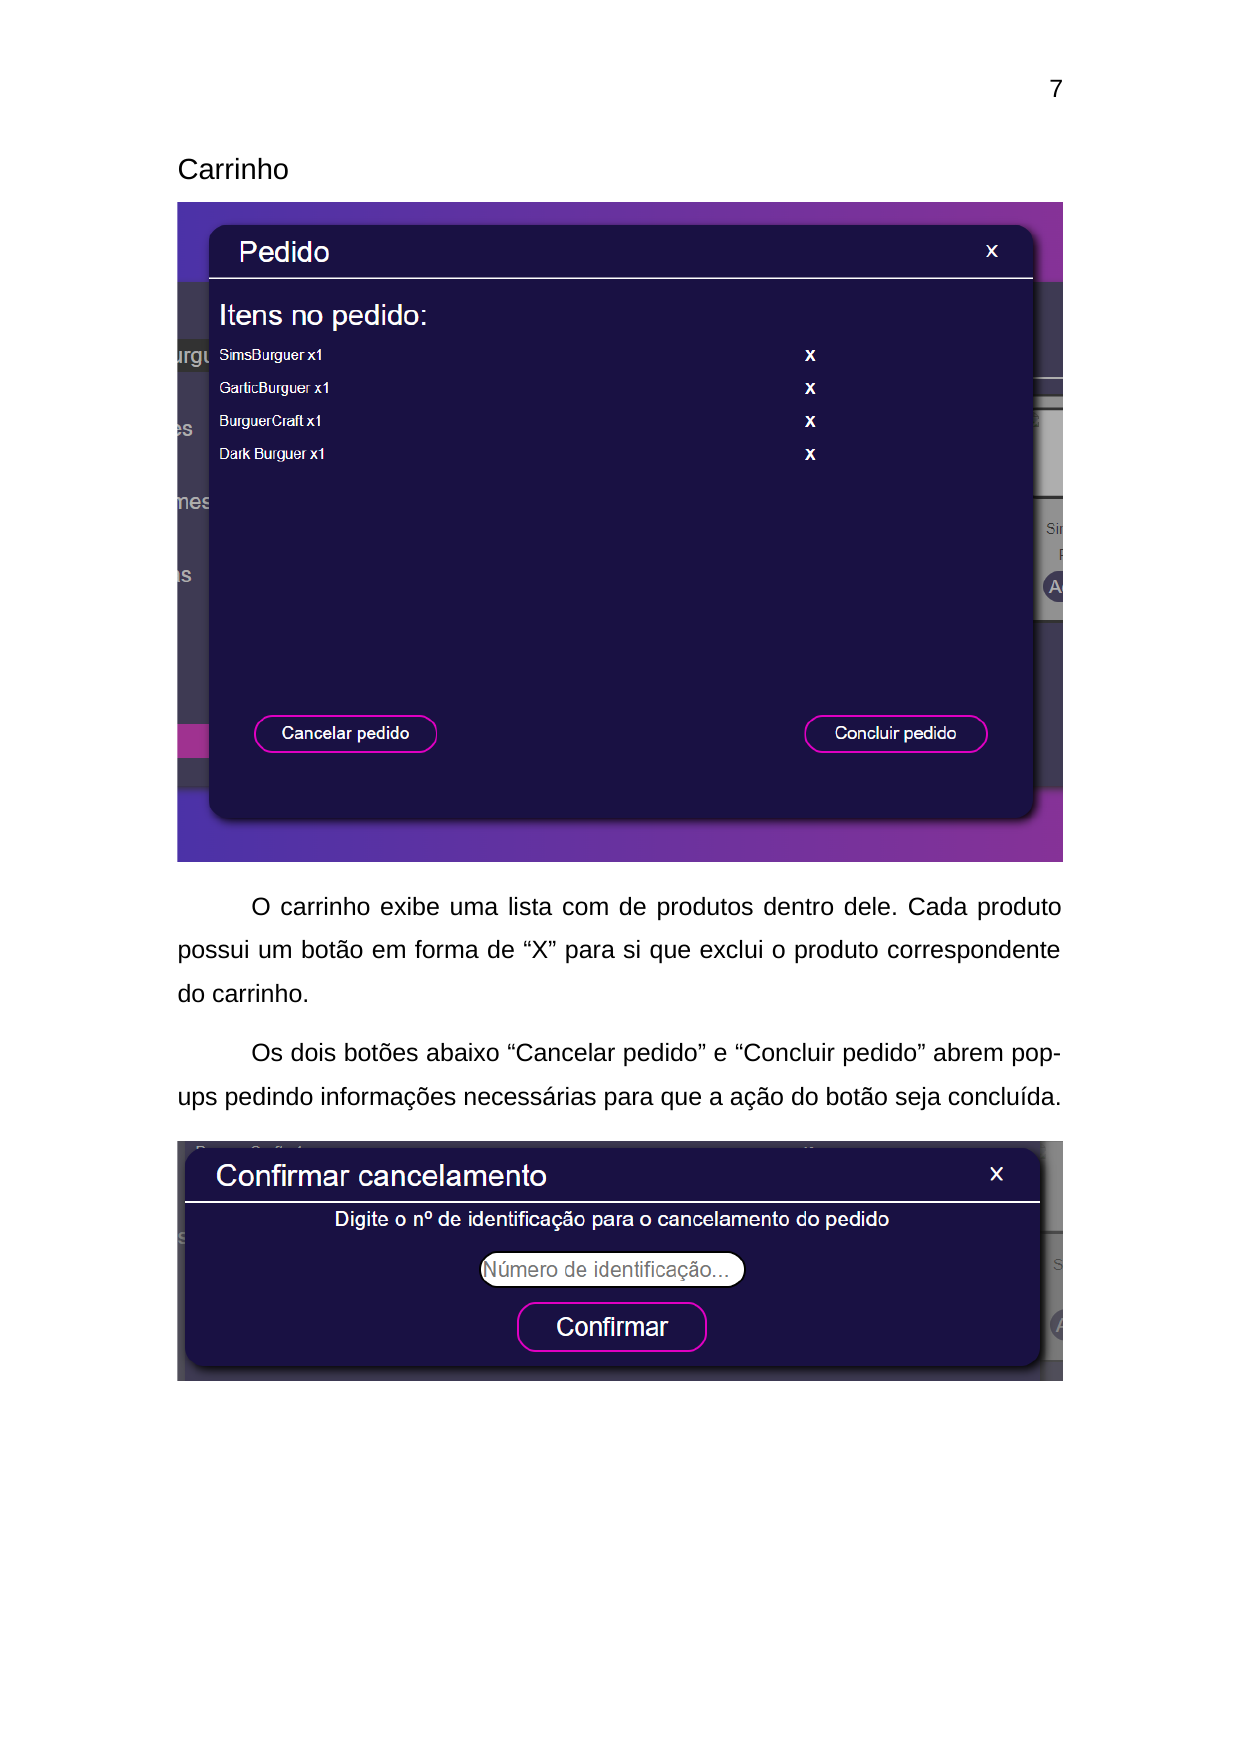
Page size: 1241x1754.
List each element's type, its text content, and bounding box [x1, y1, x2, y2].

subtitle Carrinho [177, 152, 1063, 185]
text Os dois botões abaixo “Cancelar pedido” e “Concluir pedido” abrem pop-ups pedindo informações necessárias para que a ação do botão seja concluída. [177, 1038, 1063, 1110]
text O carrinho exibe uma lista com de produtos dentro dele. Cada produto possui um botão em forma de “X” para si que exclui o produto correspondente do carrinho. [177, 892, 1063, 1007]
picture [177, 1141, 1063, 1381]
picture [177, 202, 1063, 862]
